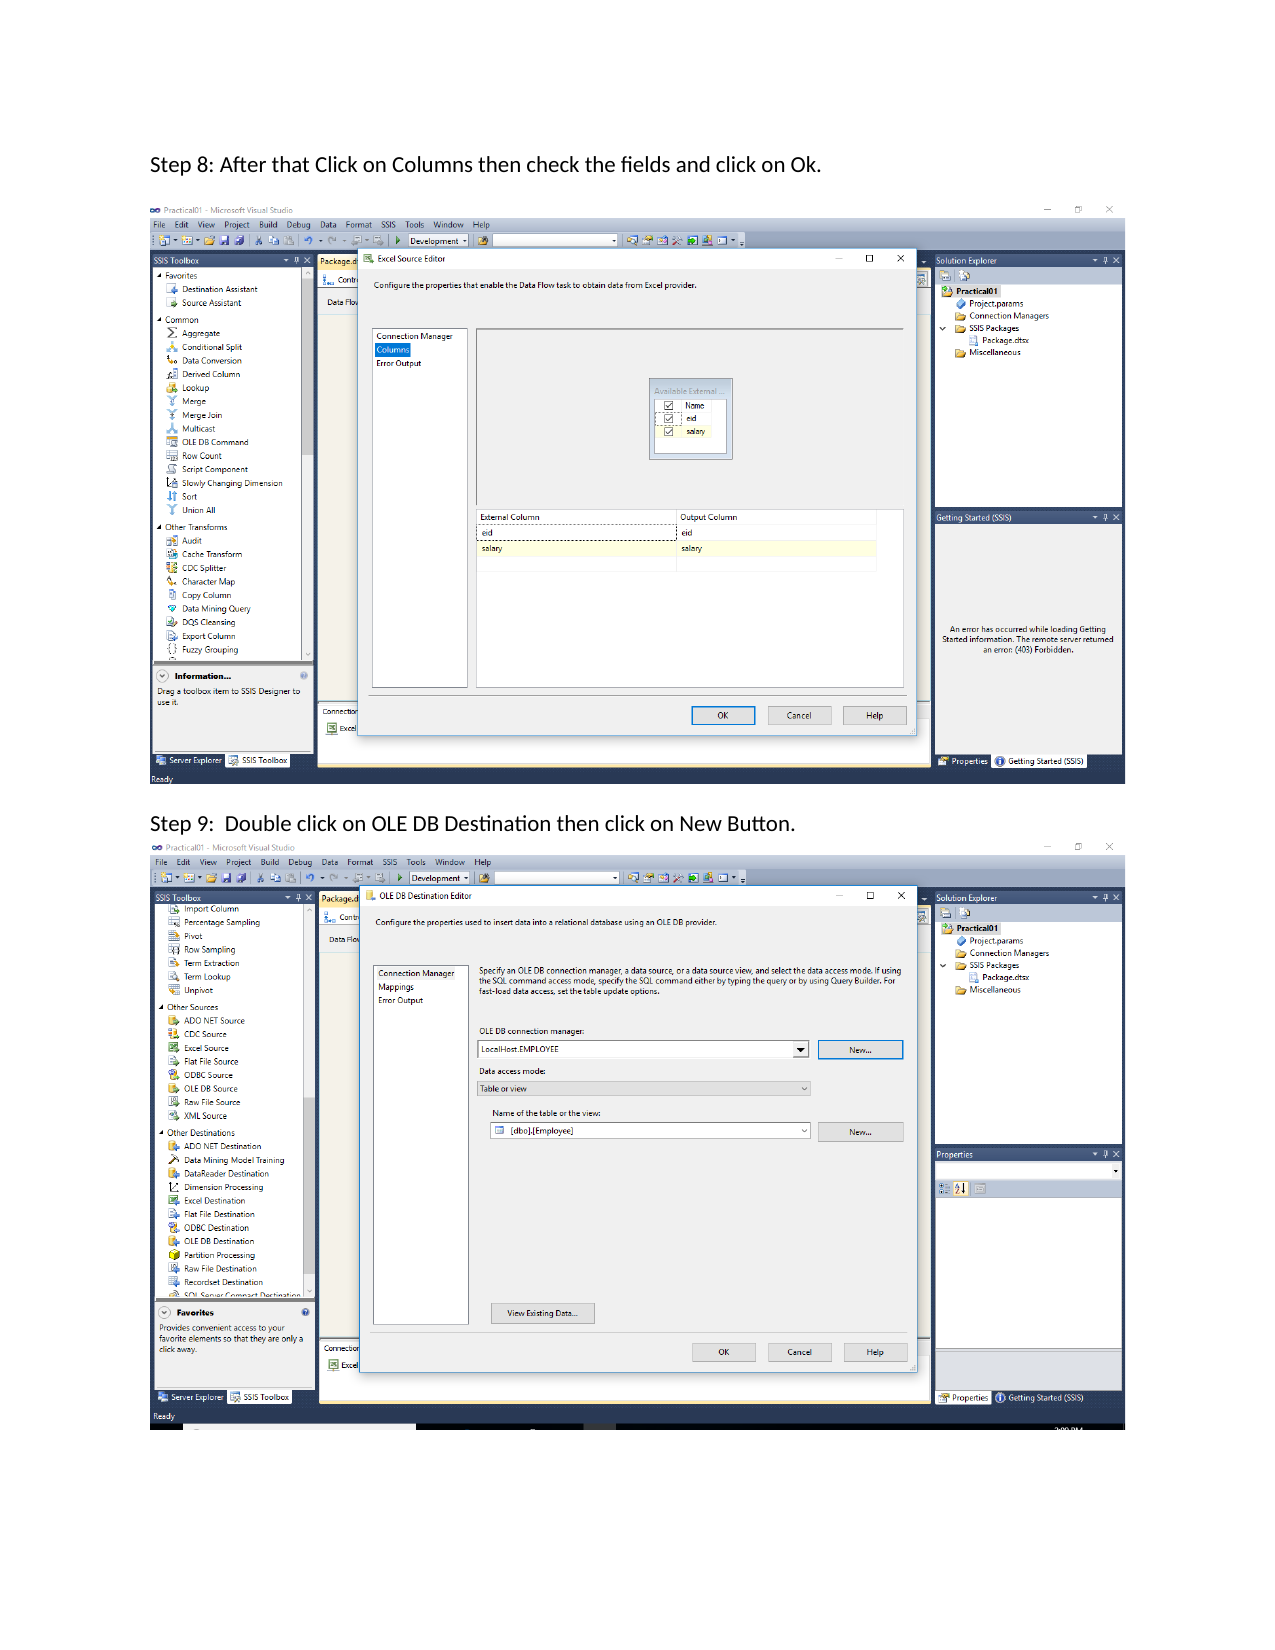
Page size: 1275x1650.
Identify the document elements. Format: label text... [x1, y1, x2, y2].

text Step 8: After that Click on Columns then check the fields and click on Ok. [150, 150, 1125, 178]
picture [150, 841, 1125, 1430]
text Step 9: Double click on OLE DB Destination then click on New Button. [150, 809, 1125, 841]
picture [150, 203, 1125, 784]
